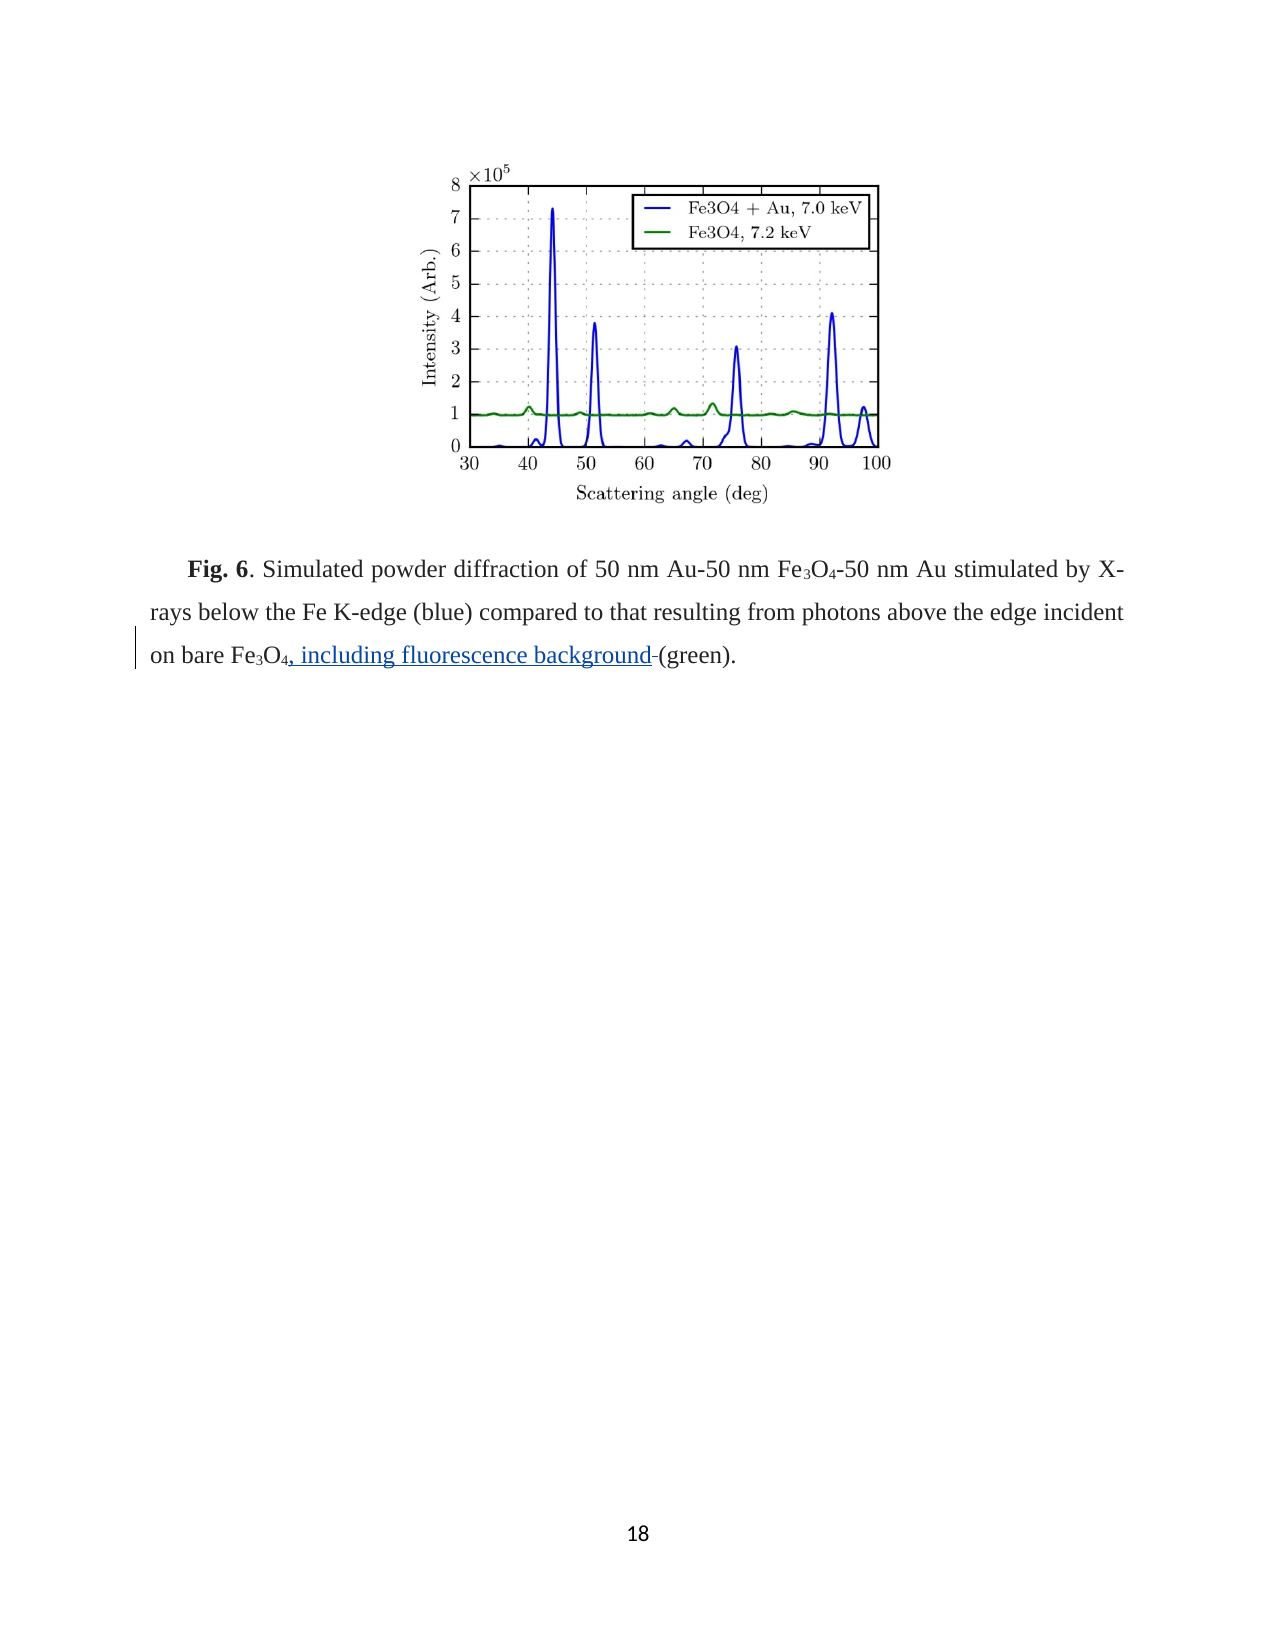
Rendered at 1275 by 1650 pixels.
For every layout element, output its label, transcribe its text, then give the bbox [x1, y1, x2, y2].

picture [405, 150, 908, 519]
text Fig. 6. Simulated powder diffraction of 50 nm Au-50 nm Fe3O4-50 nm Au stimulated by X-rays below the Fe K-edge (blue) compared to that resulting from photons above the edge incident on bare Fe3O4(green). [150, 626, 1125, 669]
text Fig. 6. Simulated powder diffraction of 50 nm Au-50 nm Fe3O4-50 nm Au stimulated by X-rays below the Fe K-edge (blue) compared to that resulting from photons above the edge incident on bare Fe3O4(green). [150, 554, 1125, 597]
